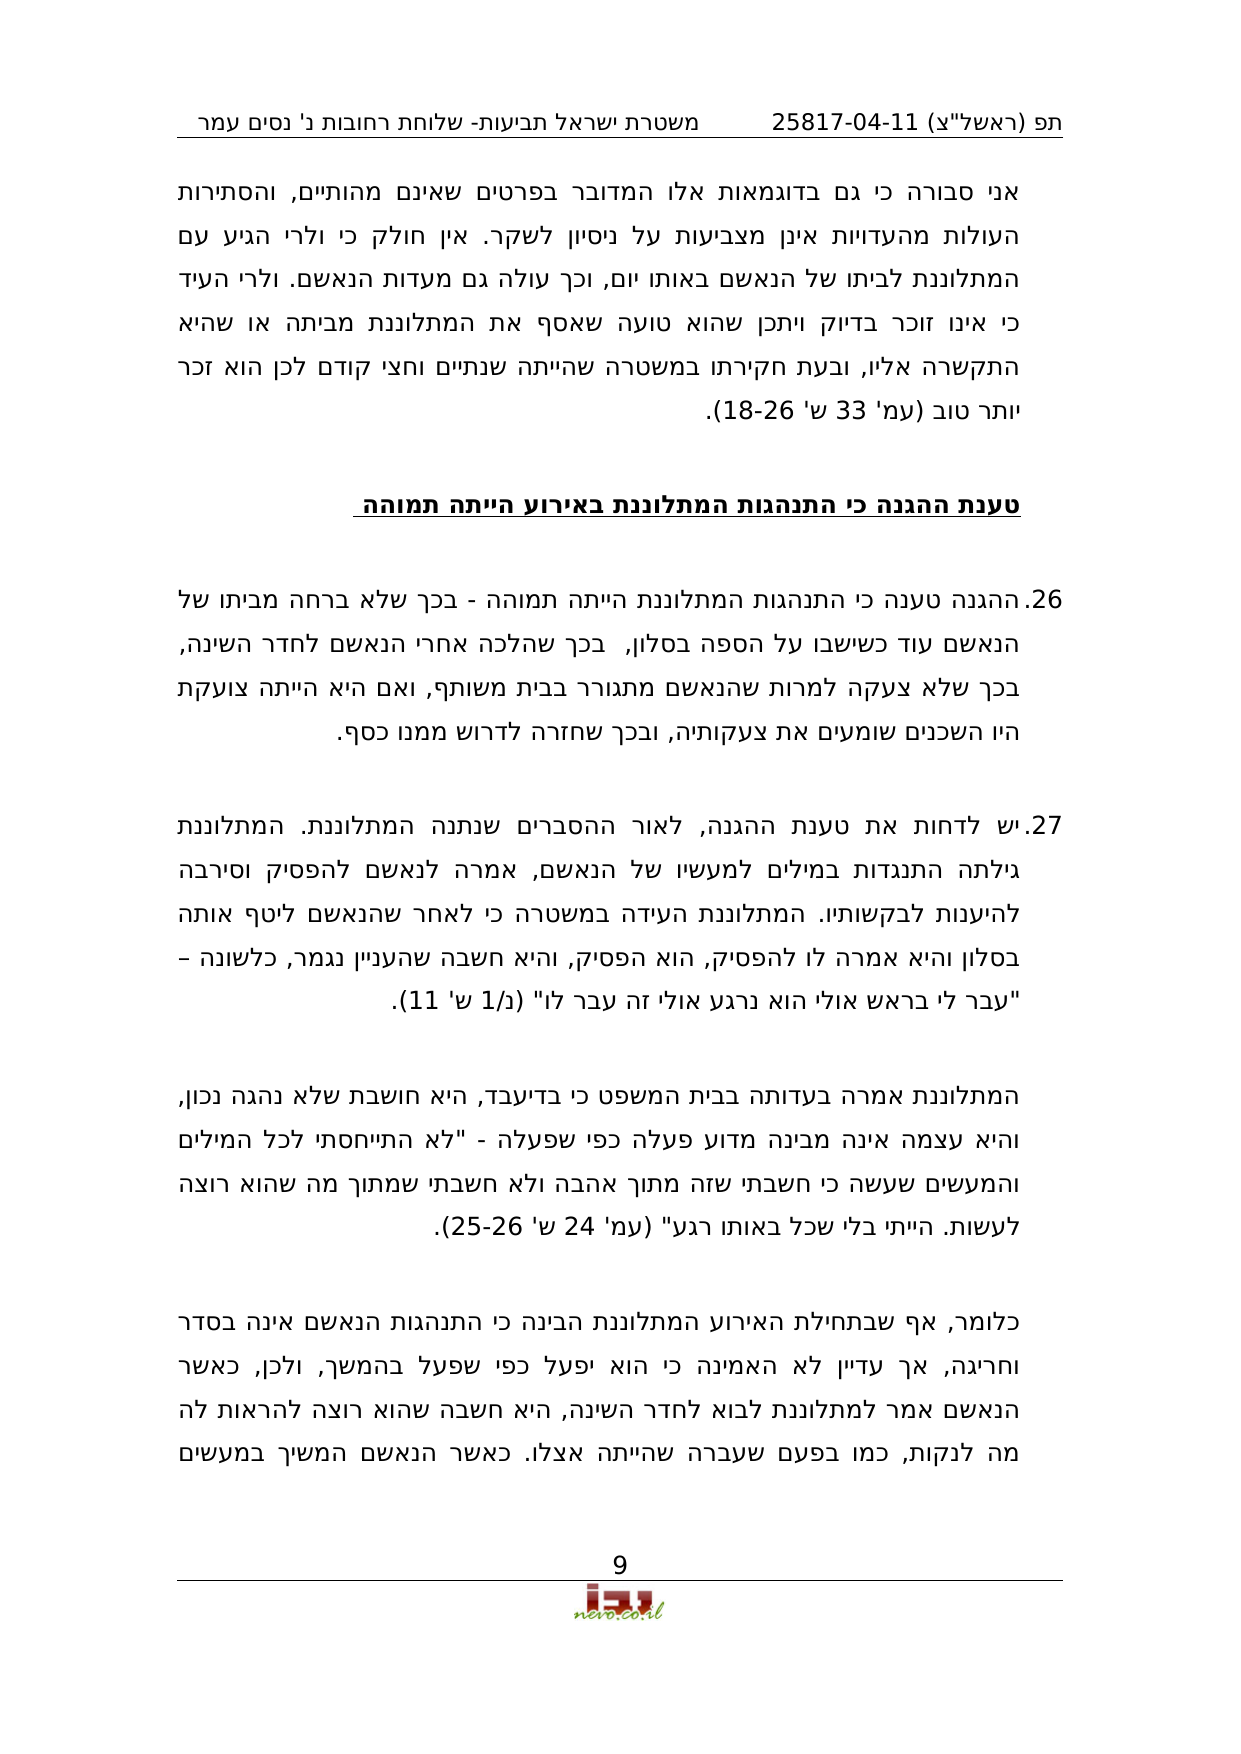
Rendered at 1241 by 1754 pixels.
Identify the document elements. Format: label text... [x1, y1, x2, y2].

text 27. יש לדחות את טענת ההגנה, לאור ההסברים שנתנה המתלוננת. המתלוננת גילתה התנגדות במילים למעשיו של הנאשם, אמרה לנאשם להפסיק וסירבה להיענות לבקשותיו. המתלוננת העידה במשטרה כי לאחר שהנאשם ליטף אותה בסלון והיא אמרה לו להפסיק, הוא הפסיק, והיא חשבה שהעניין נגמר, כלשונה – "עבר לי בראש אולי הוא נרגע אולי זה עבר לו" (נ/1 ש' 11). [177, 812, 1063, 1016]
picture [574, 1583, 666, 1621]
text אני סבורה כי גם בדוגמאות אלו המדובר בפרטים שאינם מהותיים, והסתירות העולות מהעדויות אינן מצביעות על ניסיון לשקר. אין חולק כי ולרי הגיע עם המתלוננת לביתו של הנאשם באותו יום, וכך עולה גם מעדות הנאשם. ולרי העיד כי אינו זוכר בדיוק ויתכן שהוא טועה שאסף את המתלוננת מביתה או שהיא התקשרה אליו, ובעת חקירתו במשטרה שהייתה שנתיים וחצי קודם לכן הוא זכר יותר טוב (עמ' 33 ש' 18-26). [177, 177, 1021, 425]
text המתלוננת אמרה בעדותה ב כי בדיעבד, היא חושבת שלא נהגה נכון, והיא עצמה אינה מבינה מדוע פעלה כפי שפעלה - "לא התייחסתי לכל המילים והמעשים שעשה כי חשבתי שזה מתוך אהבה ולא חשבתי שמתוך מה שהוא רוצה לעשות. הייתי בלי שכל באותו רגע" (עמ' 24 ש' 25-26). [177, 1081, 1021, 1242]
text טענת ההגנה כי התנהגות המתלוננת באירוע הייתה תמוהה [177, 491, 1063, 520]
text 26. ההגנה טענה כי התנהגות המתלוננת הייתה תמוהה - בכך שלא ברחה מביתו של הנאשם עוד כשישבו על הספה בסלון, בכך שהלכה אחרי הנאשם לחדר השינה, בכך שלא צעקה למרות שהנאשם מתגורר בבית משותף, ואם היא הייתה צועקת היו השכנים שומעים את צעקותיה, ובכך שחזרה לדרוש ממנו כסף. [177, 586, 1063, 746]
